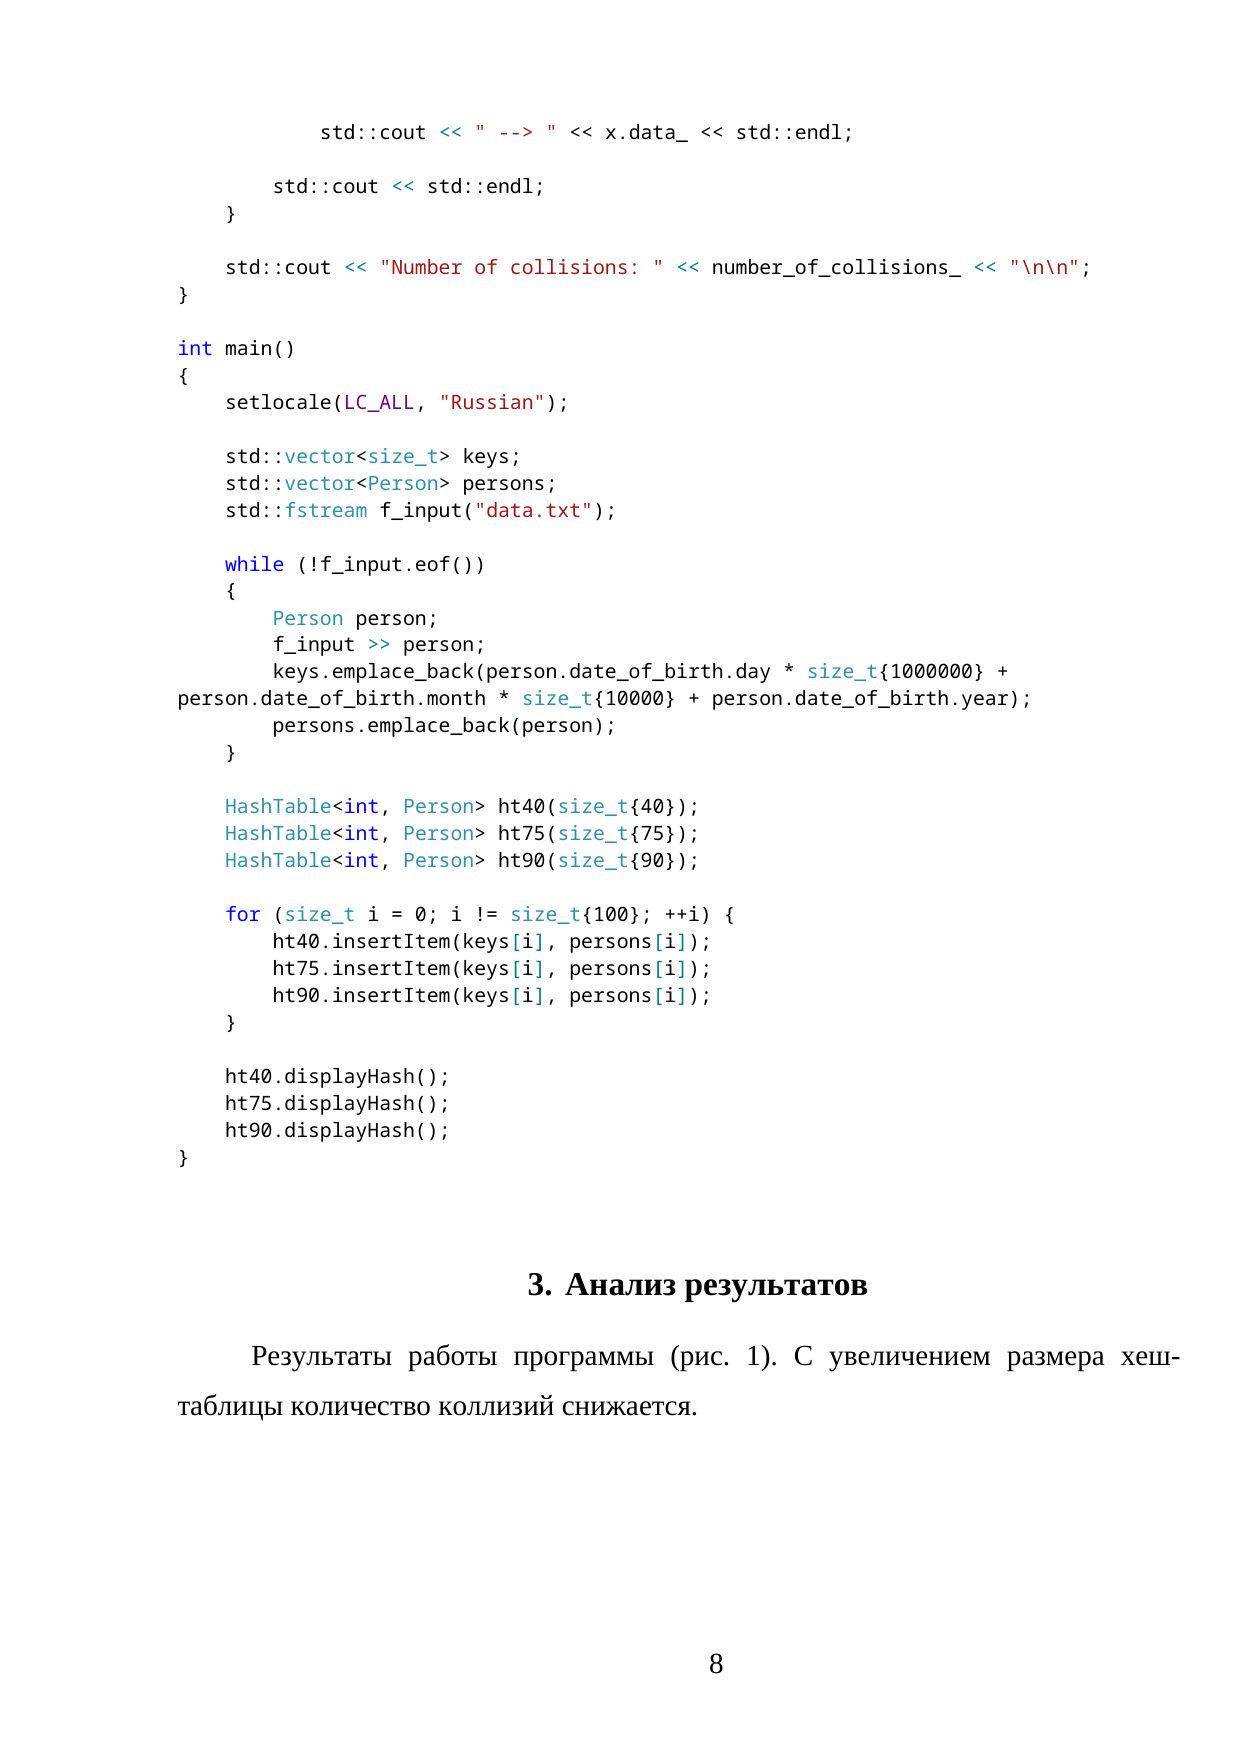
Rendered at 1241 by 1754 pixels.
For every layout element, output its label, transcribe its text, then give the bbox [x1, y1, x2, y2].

text } [177, 739, 1181, 766]
text HashTable<int, Person> ht75(size_t{75}); [177, 819, 1181, 847]
text for (size_t i = 0; i != size_t{100}; ++i) { [177, 901, 1181, 927]
text } [177, 1143, 1181, 1170]
text ht40.displayHash(); [177, 1062, 1181, 1089]
text ht90.insertItem(keys[i], persons[i]); [177, 981, 1181, 1008]
text Person person; [177, 604, 1181, 631]
text HashTable<int, Person> ht90(size_t{90}); [177, 847, 1181, 873]
text int main() [177, 334, 1181, 361]
subtitle Анализ результатов [215, 1264, 1181, 1302]
text Результаты работы программы (рис. 1). С увеличением размера хеш-таблицы количество коллизий снижается. [177, 1338, 1181, 1422]
text ht75.insertItem(keys[i], persons[i]); [177, 954, 1181, 981]
text std::cout << std::endl; [177, 172, 1181, 199]
text while (!f_input.eof()) [177, 550, 1181, 577]
text std::cout << " --> " << x.data_ << std::endl; [177, 118, 1181, 145]
text persons.emplace_back(person); [177, 712, 1181, 739]
text { [177, 361, 1181, 388]
text { [177, 577, 1181, 604]
text ht75.displayHash(); [177, 1089, 1181, 1116]
text std::fstream f_input("data.txt"); [177, 496, 1181, 523]
text keys.emplace_back(person.date_of_birth.day * size_t{1000000} + person.date_of_birth.month * size_t{10000} + person.date_of_birth.year); [177, 658, 1181, 712]
text } [177, 199, 1181, 226]
text setlocale(LC_ALL, "Russian"); [177, 388, 1181, 415]
text } [177, 1008, 1181, 1035]
text ht40.insertItem(keys[i], persons[i]); [177, 927, 1181, 954]
text std::vector<Person> persons; [177, 469, 1181, 496]
text std::vector<size_t> keys; [177, 442, 1181, 469]
text f_input >> person; [177, 631, 1181, 658]
text } [177, 280, 1181, 307]
text ht90.displayHash(); [177, 1116, 1181, 1143]
text std::cout << "Number of collisions: " << number_of_collisions_ << "\n\n"; [177, 253, 1181, 280]
text HashTable<int, Person> ht40(size_t{40}); [177, 793, 1181, 819]
